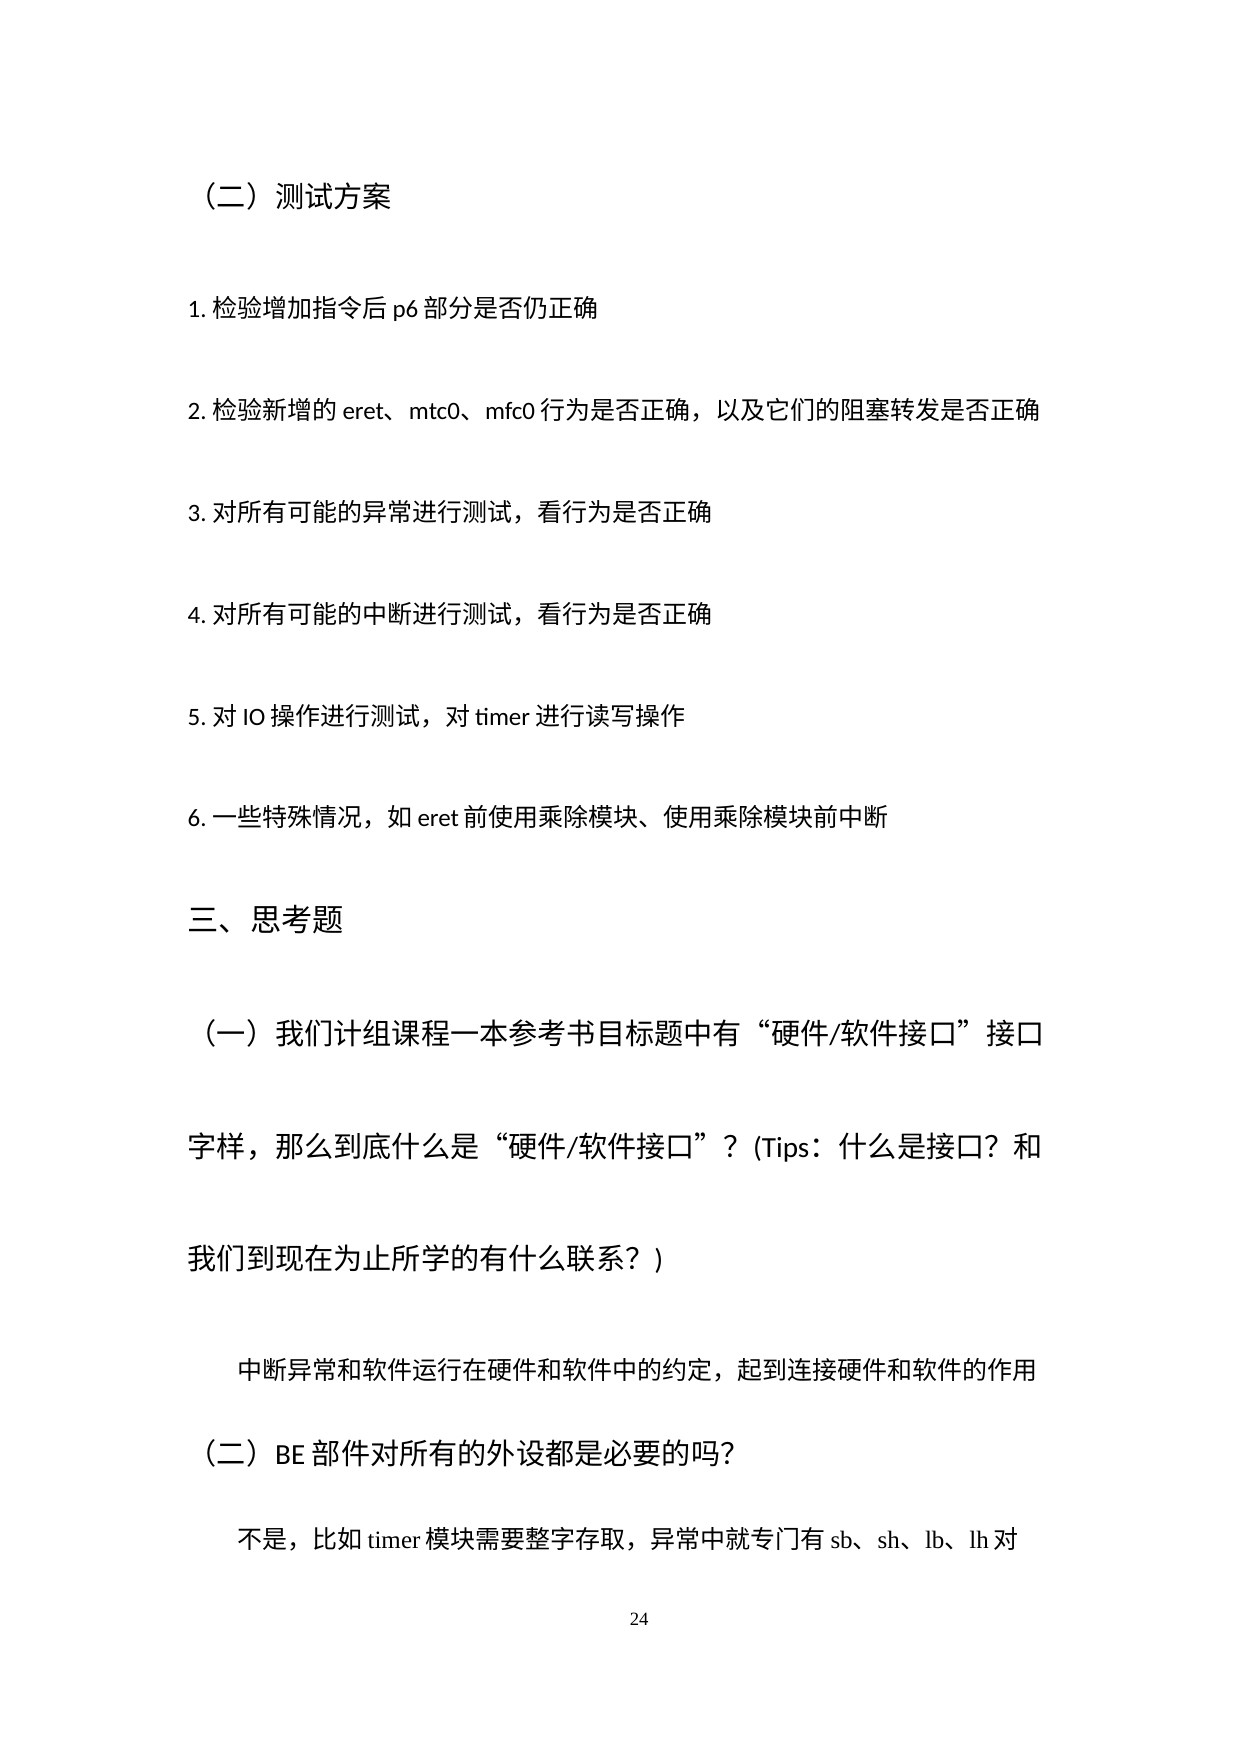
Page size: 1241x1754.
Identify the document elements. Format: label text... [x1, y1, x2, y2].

text （二）BE 部件对所有的外设都是必要的吗？ [187, 1419, 1053, 1484]
subtitle 三、思考题 [187, 885, 1053, 950]
subtitle 1. 检验增加指令后p6部分是否仍正确 [187, 274, 1053, 339]
subtitle （二）测试方案 [187, 162, 1053, 227]
subtitle 3. 对所有可能的异常进行测试，看行为是否正确 [187, 478, 1053, 543]
subtitle 6. 一些特殊情况，如eret前使用乘除模块、使用乘除模块前中断 [187, 783, 1053, 848]
subtitle （一）我们计组课程一本参考书目标题中有“硬件/软件接口”接口字样，那么到底什么是“硬件/软件接口”？(Tips：什么是接口？和我们到现在为止所学的有什么联系？) [187, 999, 1053, 1289]
subtitle 5. 对IO操作进行测试，对timer进行读写操作 [187, 682, 1053, 747]
subtitle 2. 检验新增的eret、mtc0、mfc0行为是否正确，以及它们的阻塞转发是否正确 [187, 376, 1053, 441]
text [187, 1506, 1053, 1571]
subtitle 4. 对所有可能的中断进行测试，看行为是否正确 [187, 580, 1053, 645]
text 中断异常和软件运行在硬件和软件中的约定，起到连接硬件和软件的作用 [187, 1336, 1053, 1401]
